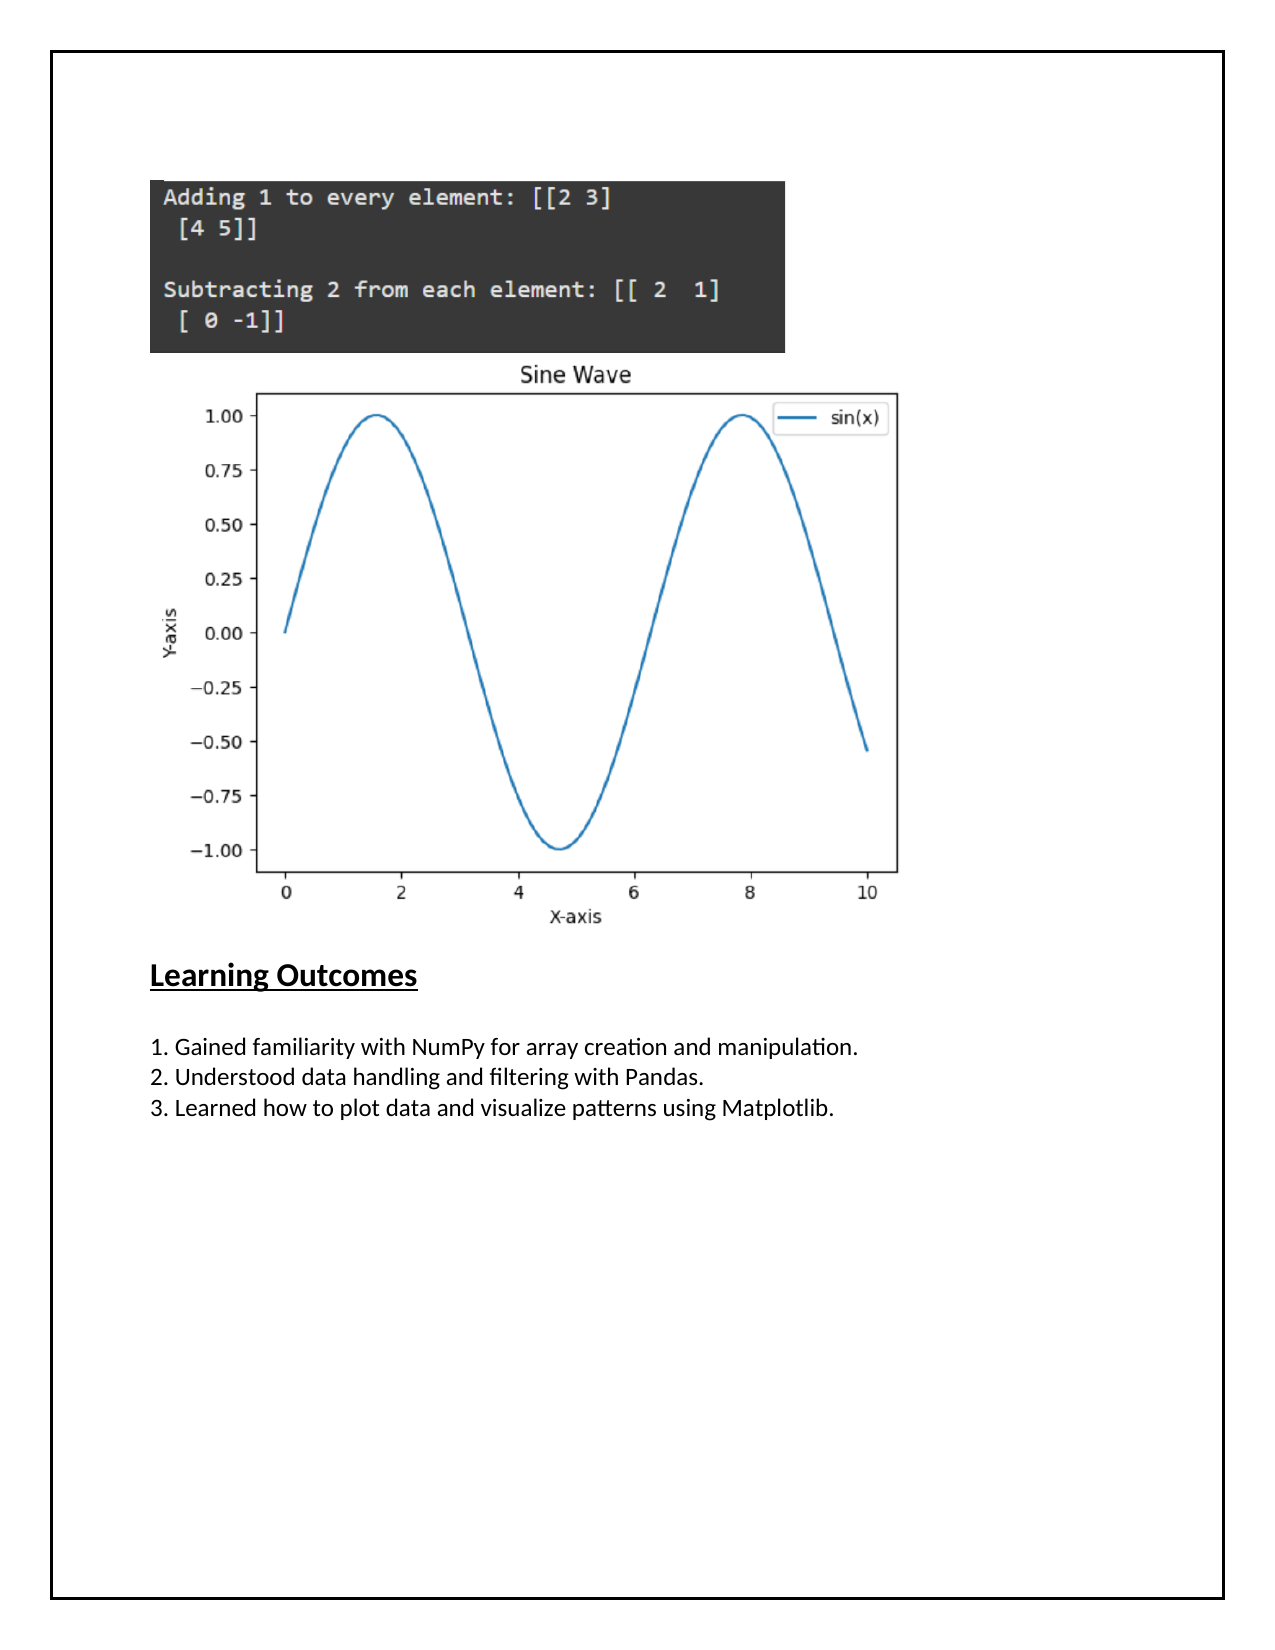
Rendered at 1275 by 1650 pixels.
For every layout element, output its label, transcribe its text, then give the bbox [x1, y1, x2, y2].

text 2. Understood data handling and filtering with Pandas. [150, 1061, 1125, 1092]
text 1. Gained familiarity with NumPy for array creation and manipulation. [150, 1031, 1125, 1061]
text 3. Learned how to plot data and visualize patterns using Matplotlib. [150, 1092, 1125, 1122]
picture [150, 180, 907, 924]
text Learning Outcomes [150, 954, 1125, 995]
